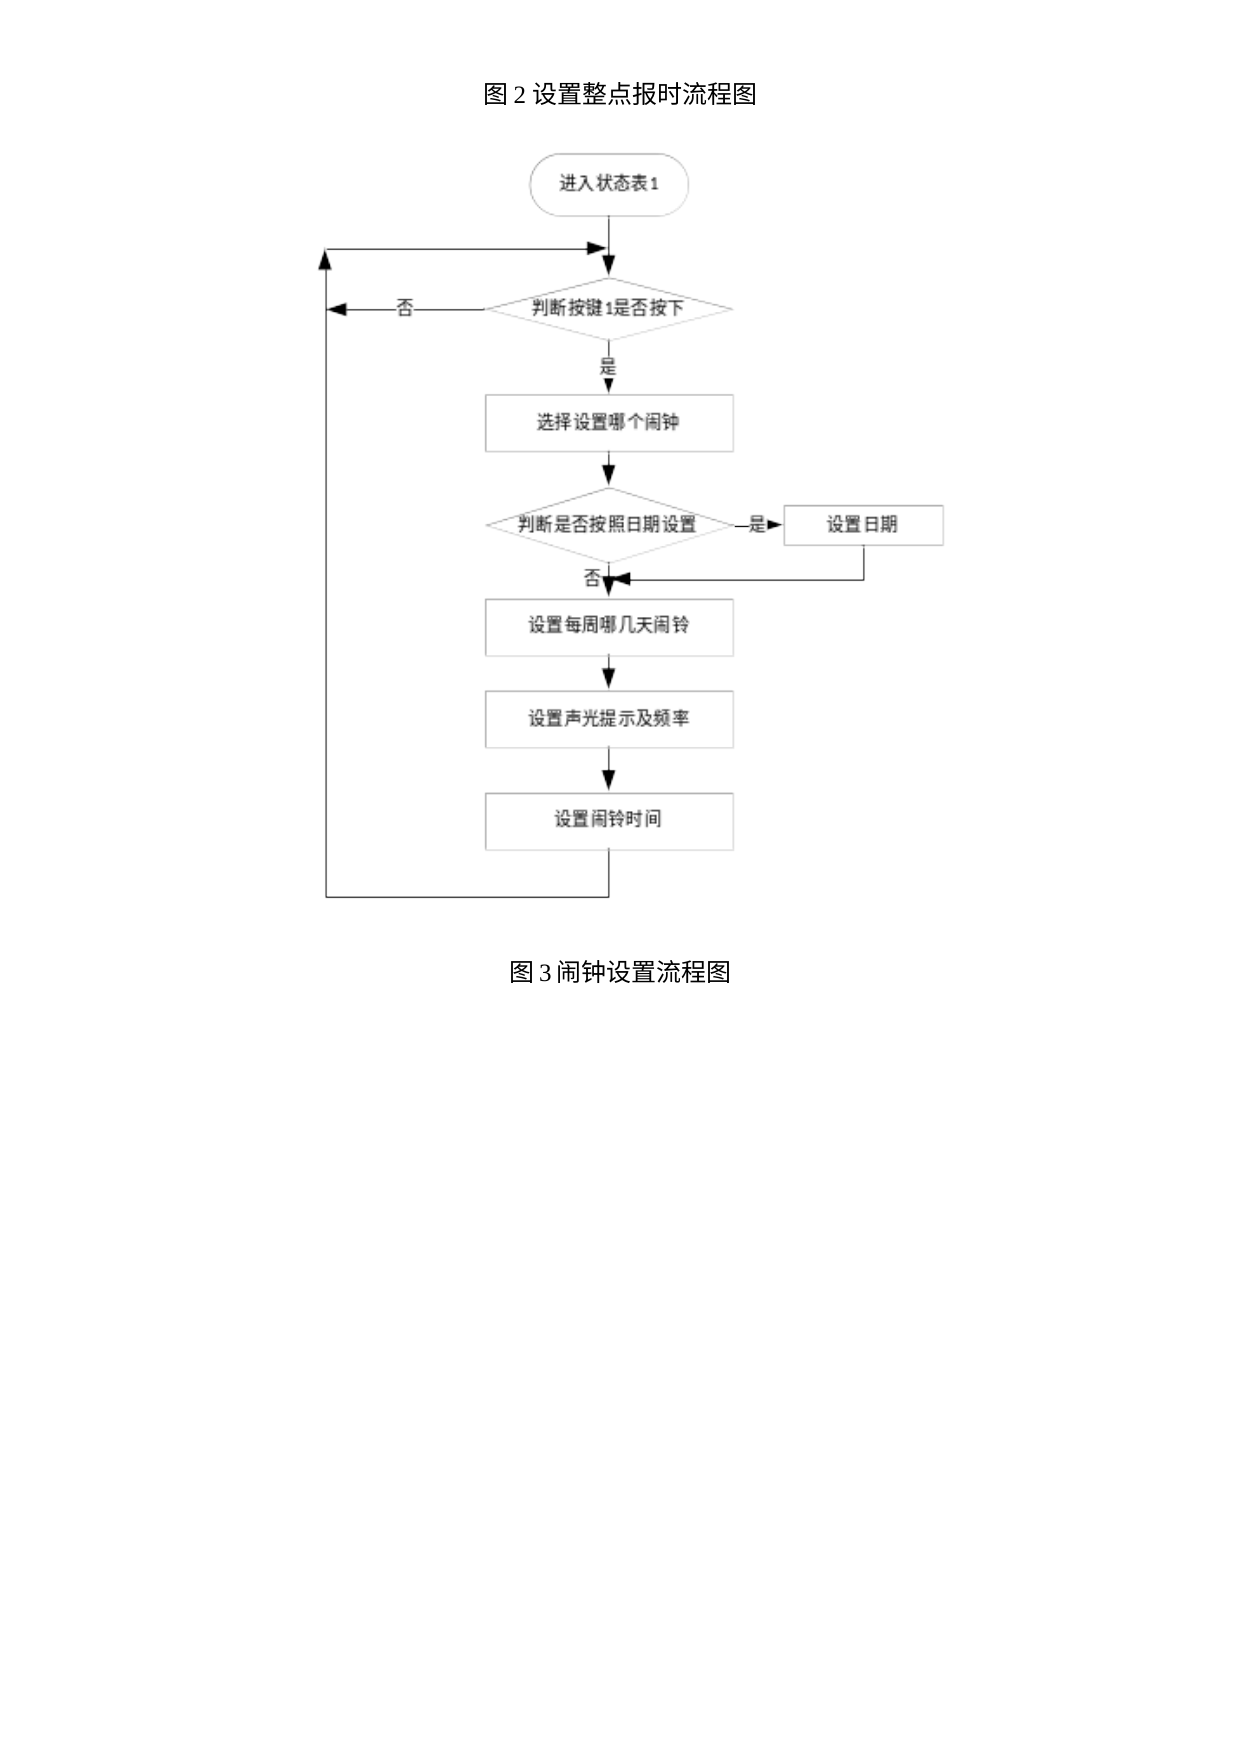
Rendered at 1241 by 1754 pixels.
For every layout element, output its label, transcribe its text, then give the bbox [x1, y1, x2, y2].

text 图2 设置整点报时流程图 [75, 75, 1165, 111]
text 图3闹钟设置流程图 [75, 953, 1165, 989]
